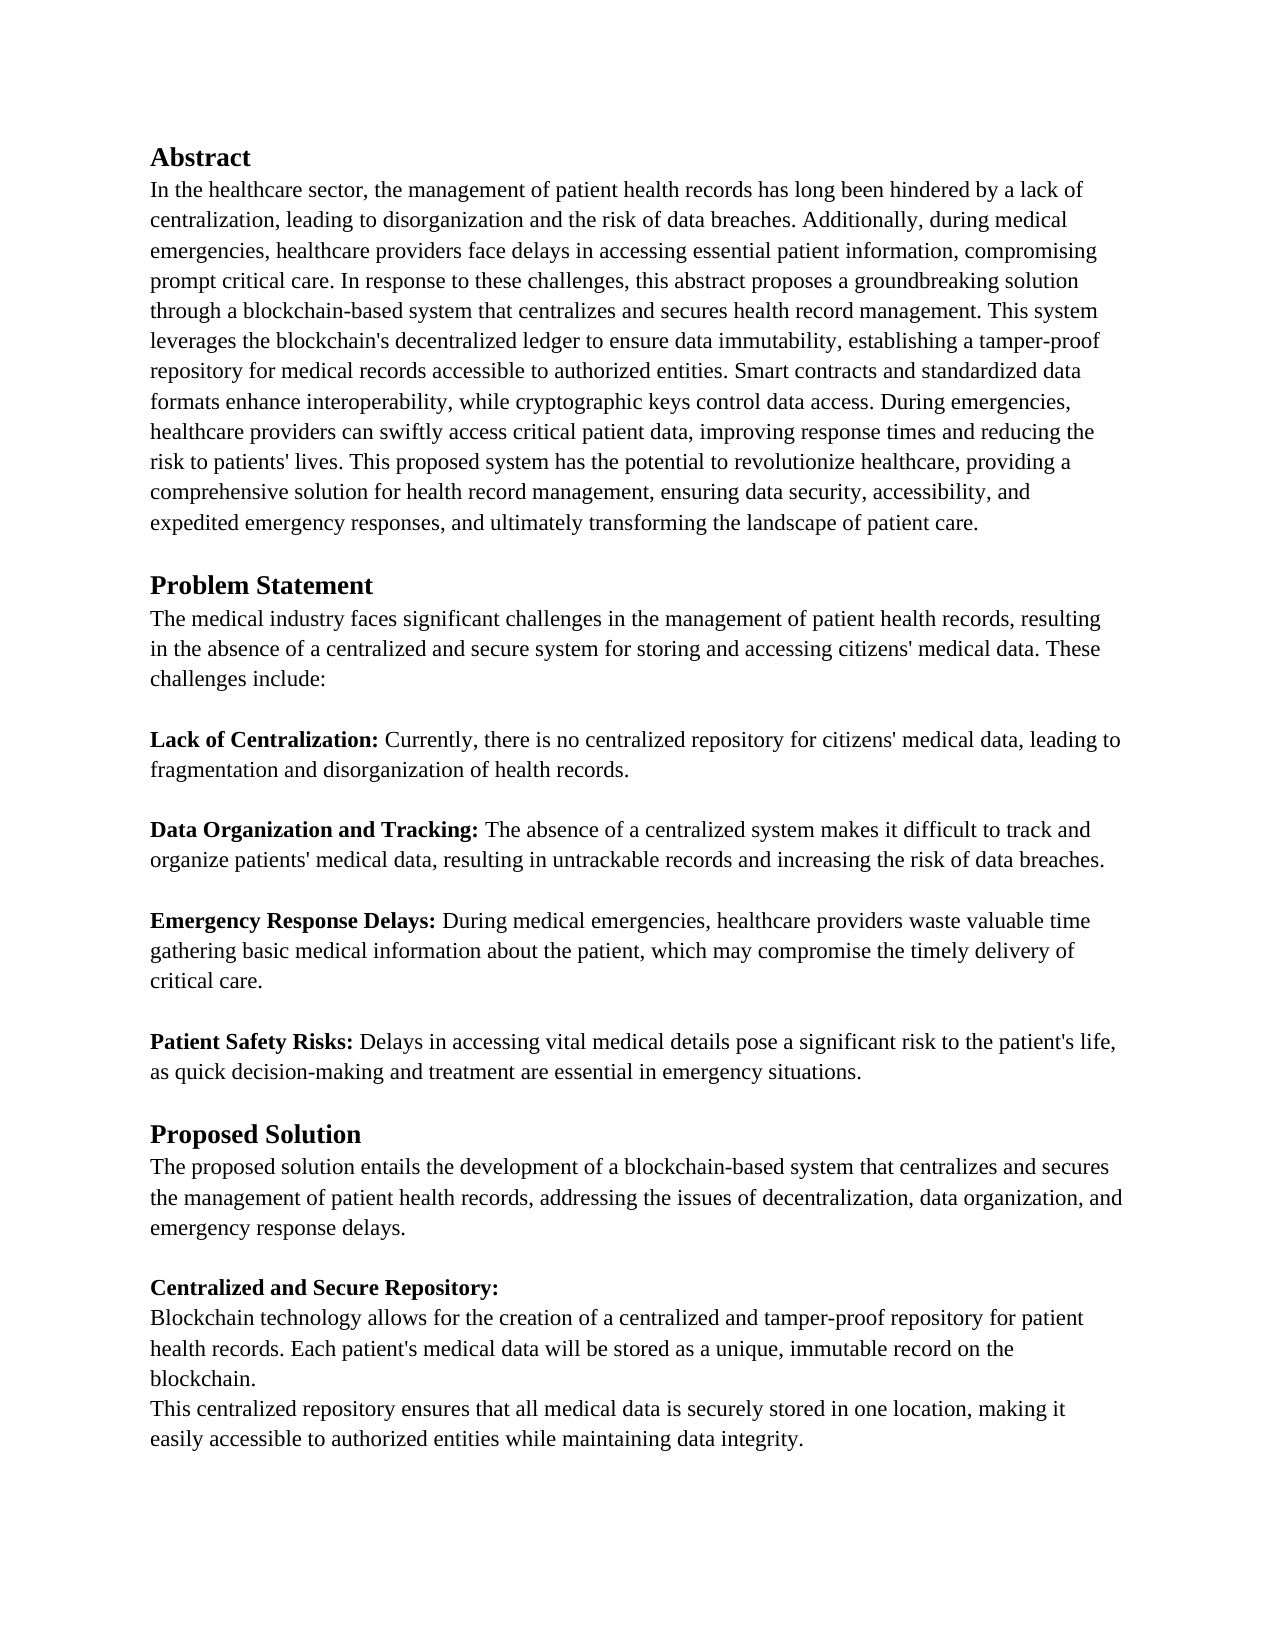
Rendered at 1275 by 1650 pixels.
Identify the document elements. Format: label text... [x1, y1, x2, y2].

text Proposed Solution The proposed solution entails the development of a blockchain-based system that centralizes and secures the management of patient health records, addressing the issues of decentralization, data organization, and emergency response delays. [150, 1118, 1125, 1240]
text In the healthcare sector, the management of patient health records has long been hindered by a lack of centralization, leading to disorganization and the risk of data breaches. Additionally, during medical emergencies, healthcare providers face delays in accessing essential patient information, compromising prompt critical care. In response to these challenges, this abstract proposes a groundbreaking solution through a blockchain-based system that centralizes and secures health record management. This system leverages the blockchain's decentralized ledger to ensure data immutability, establishing a tamper-proof repository for medical records accessible to authorized entities. Smart contracts and standardized data formats enhance interoperability, while cryptographic keys control data access. During emergencies, healthcare providers can swiftly access critical patient data, improving response times and reducing the risk to patients' lives. This proposed system has the potential to revolutionize healthcare, providing a comprehensive solution for health record management, ensuring data security, accessibility, and expedited emergency responses, and ultimately transforming the landscape of patient care. [150, 176, 1125, 535]
text Centralized and Secure Repository: [150, 1274, 1125, 1301]
text The medical industry faces significant challenges in the management of patient health records, resulting in the absence of a centralized and secure system for storing and accessing citizens' medical data. These challenges include: [150, 605, 1125, 692]
text This centralized repository ensures that all medical data is securely stored in one location, making it easily accessible to authorized entities while maintaining data integrity. [150, 1395, 1125, 1452]
text Lack of Centralization: Currently, there is no centralized repository for citizens' medical data, leading to fragmentation and disorganization of health records. [150, 726, 1125, 782]
text Blockchain technology allows for the creation of a centralized and tamper-proof repository for patient health records. Each patient's medical data will be stored as a unique, immutable record on the blockchain. [150, 1304, 1125, 1391]
text Abstract [150, 141, 1125, 172]
text Problem Statement [150, 569, 1125, 600]
text Patient Safety Risks: Delays in accessing vital medical details pose a significant risk to the patient's life, as quick decision-making and treatment are essential in emergency situations. [150, 1028, 1125, 1084]
text Emergency Response Delays: During medical emergencies, healthcare providers waste valuable time gathering basic medical information about the patient, which may compromise the timely delivery of critical care. [150, 907, 1125, 994]
text Data Organization and Tracking: The absence of a centralized system makes it difficult to track and organize patients' medical data, resulting in untrackable records and increasing the risk of data breaches. [150, 816, 1125, 873]
